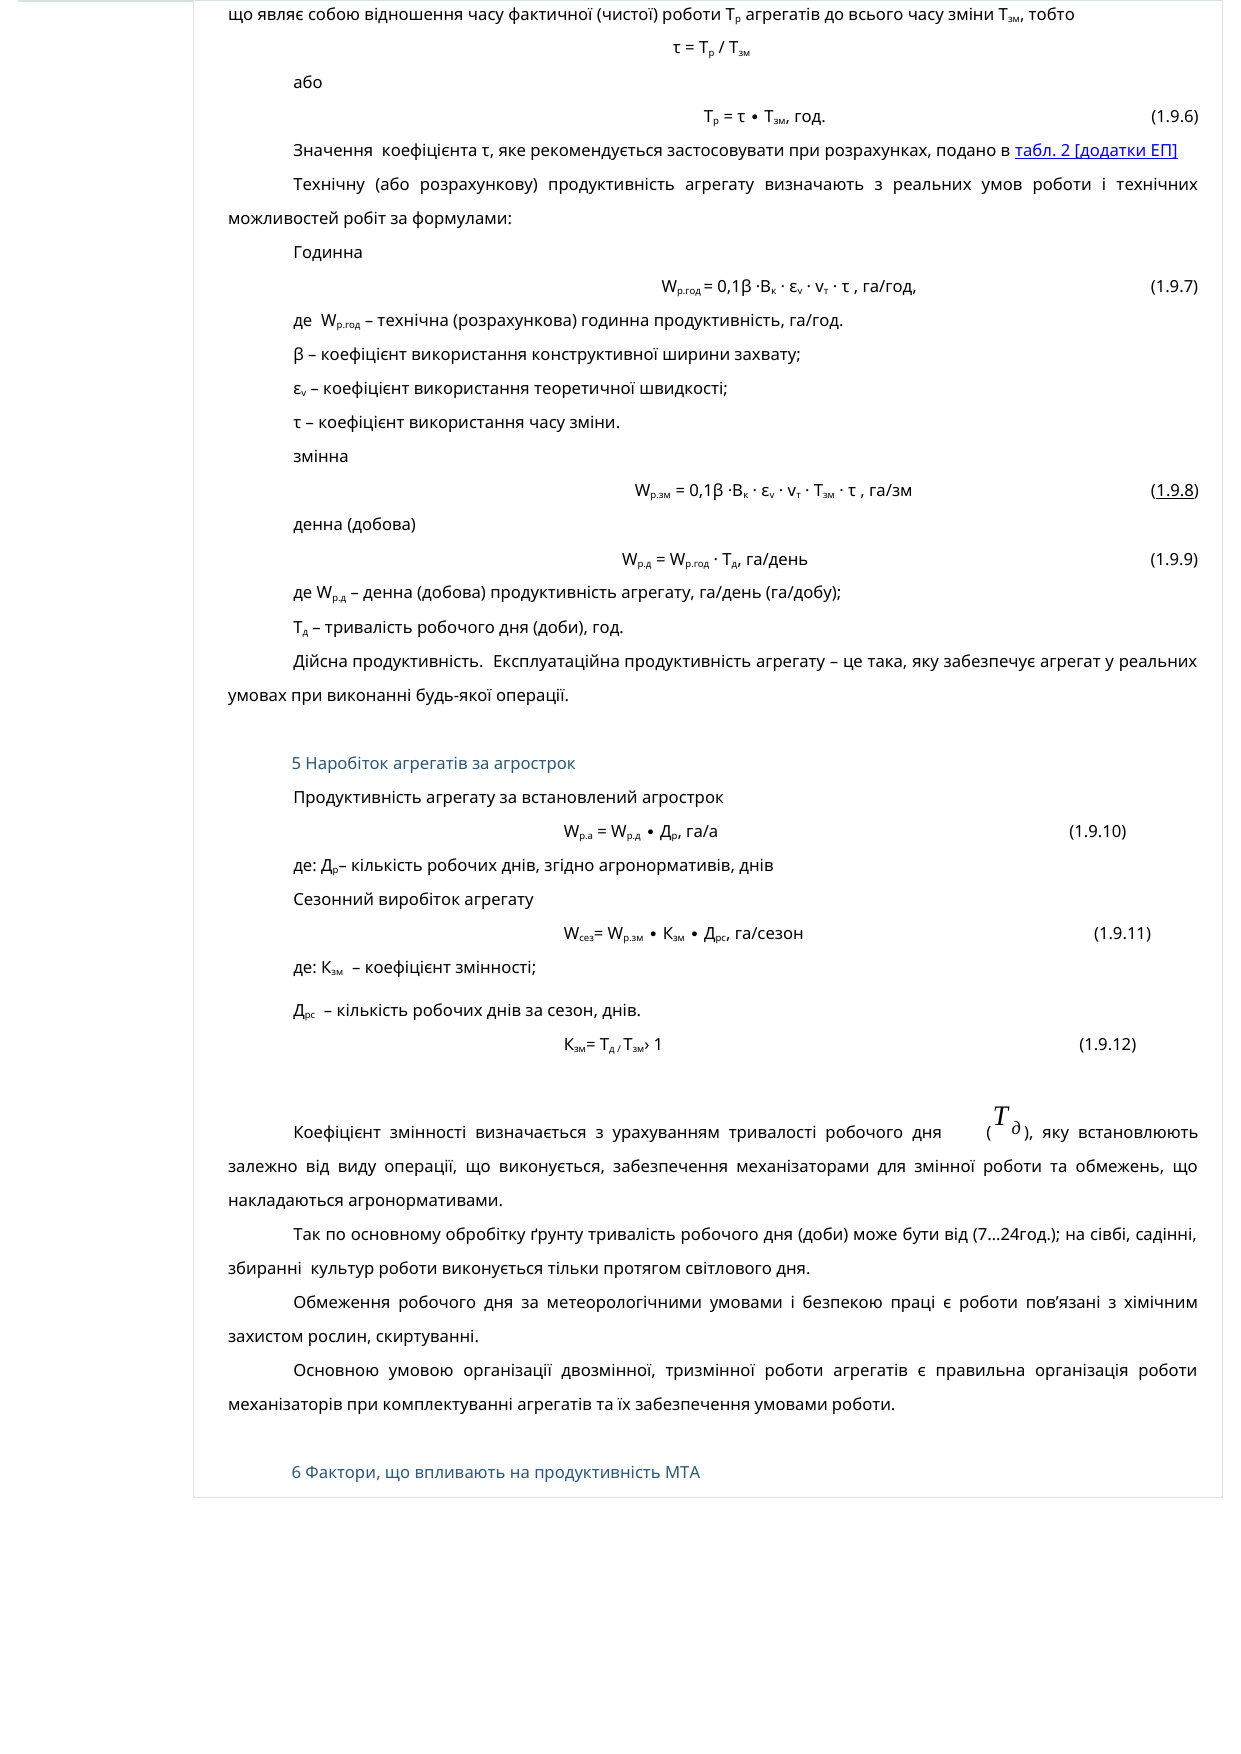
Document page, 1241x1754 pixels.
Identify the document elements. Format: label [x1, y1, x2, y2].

table_cell [194, 1, 1222, 1497]
